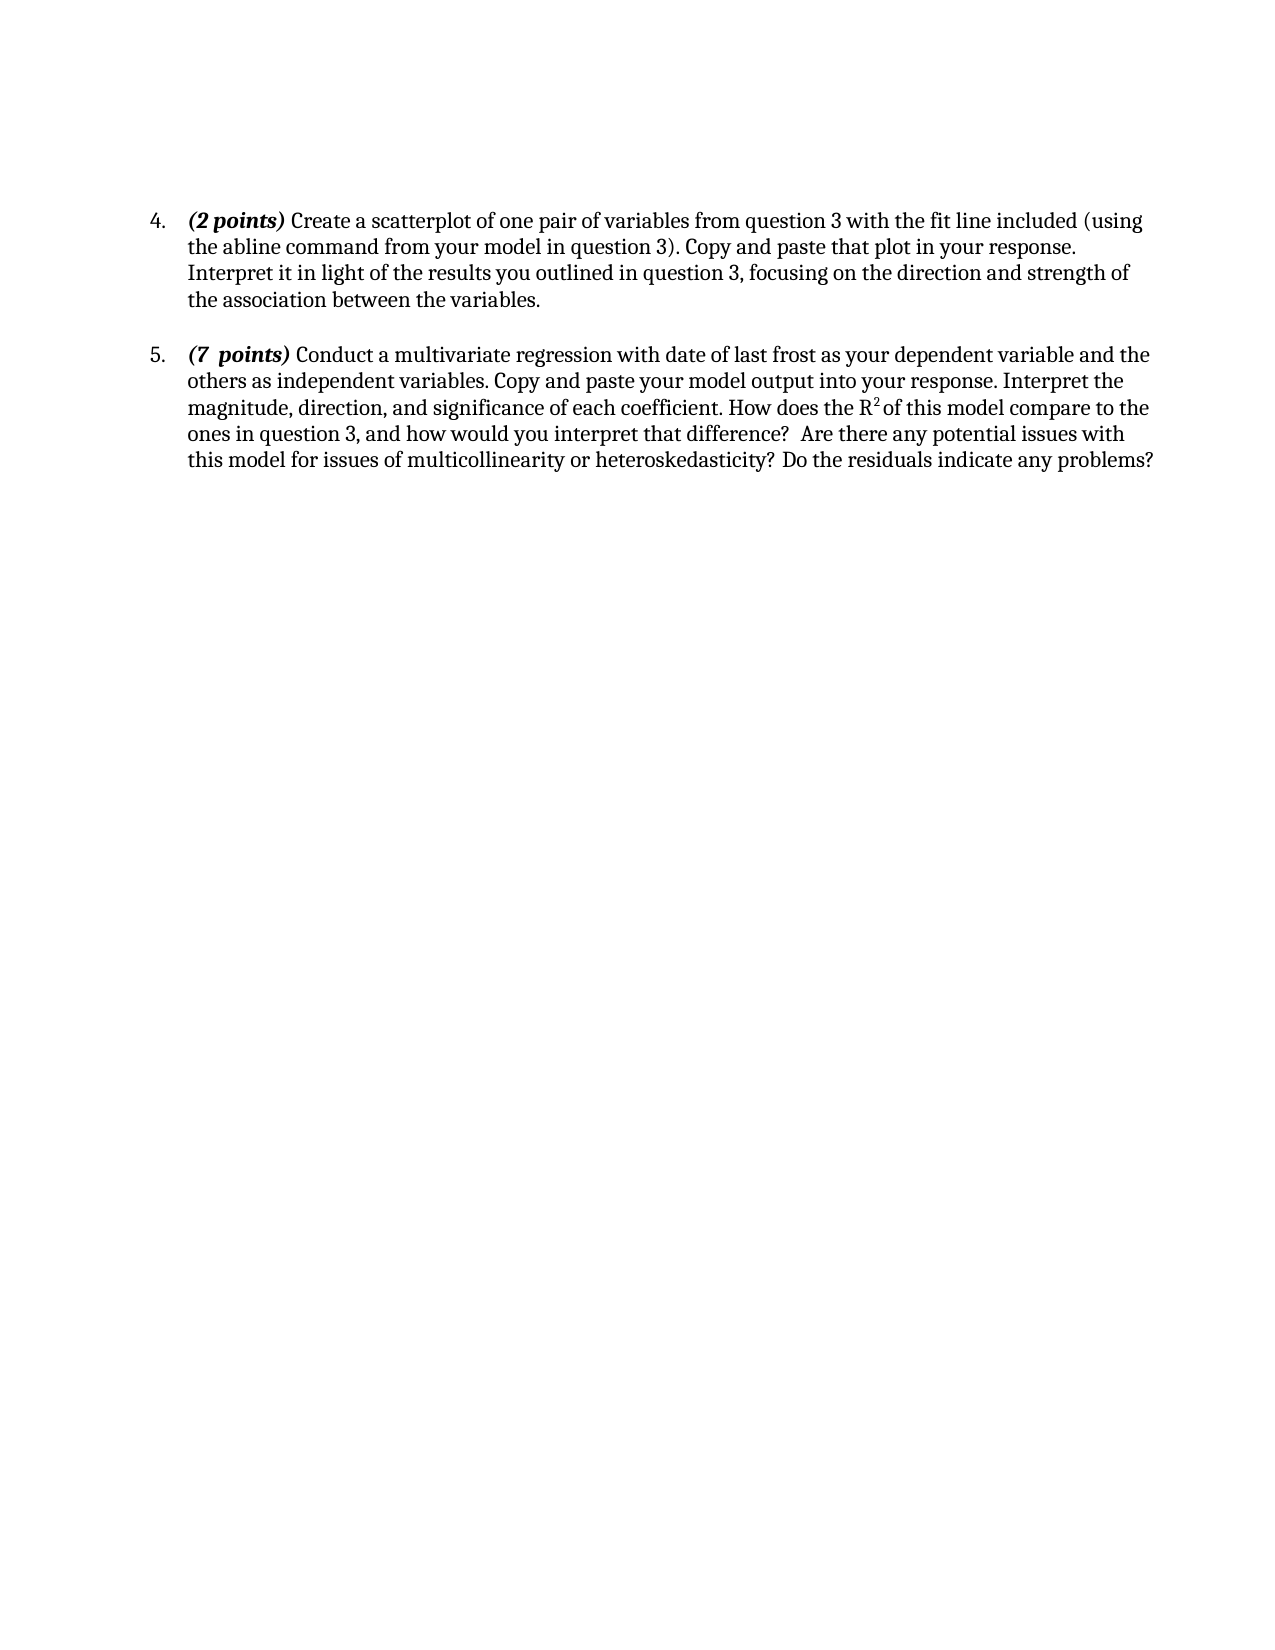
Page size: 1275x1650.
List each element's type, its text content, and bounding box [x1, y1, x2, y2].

list (7 points) Conduct a multivariate regression with date of last frost as your dependent variable and the others as independent variables. Copy and paste your model output into your response. Interpret the magnitude, direction, and significance of each coefficient. How does the R2 of this model compare to the ones in question 3, and how would you interpret that difference? Are there any potential issues with this model for issues of multicollinearity or heteroskedasticity? Do the residuals indicate any problems? [150, 342, 1162, 473]
list (2 points) Create a scatterplot of one pair of variables from question 3 with the fit line included (using the abline command from your model in question 3). Copy and paste that plot in your response. Interpret it in light of the results you outlined in question 3, focusing on the direction and strength of the association between the variables. [150, 207, 1162, 313]
